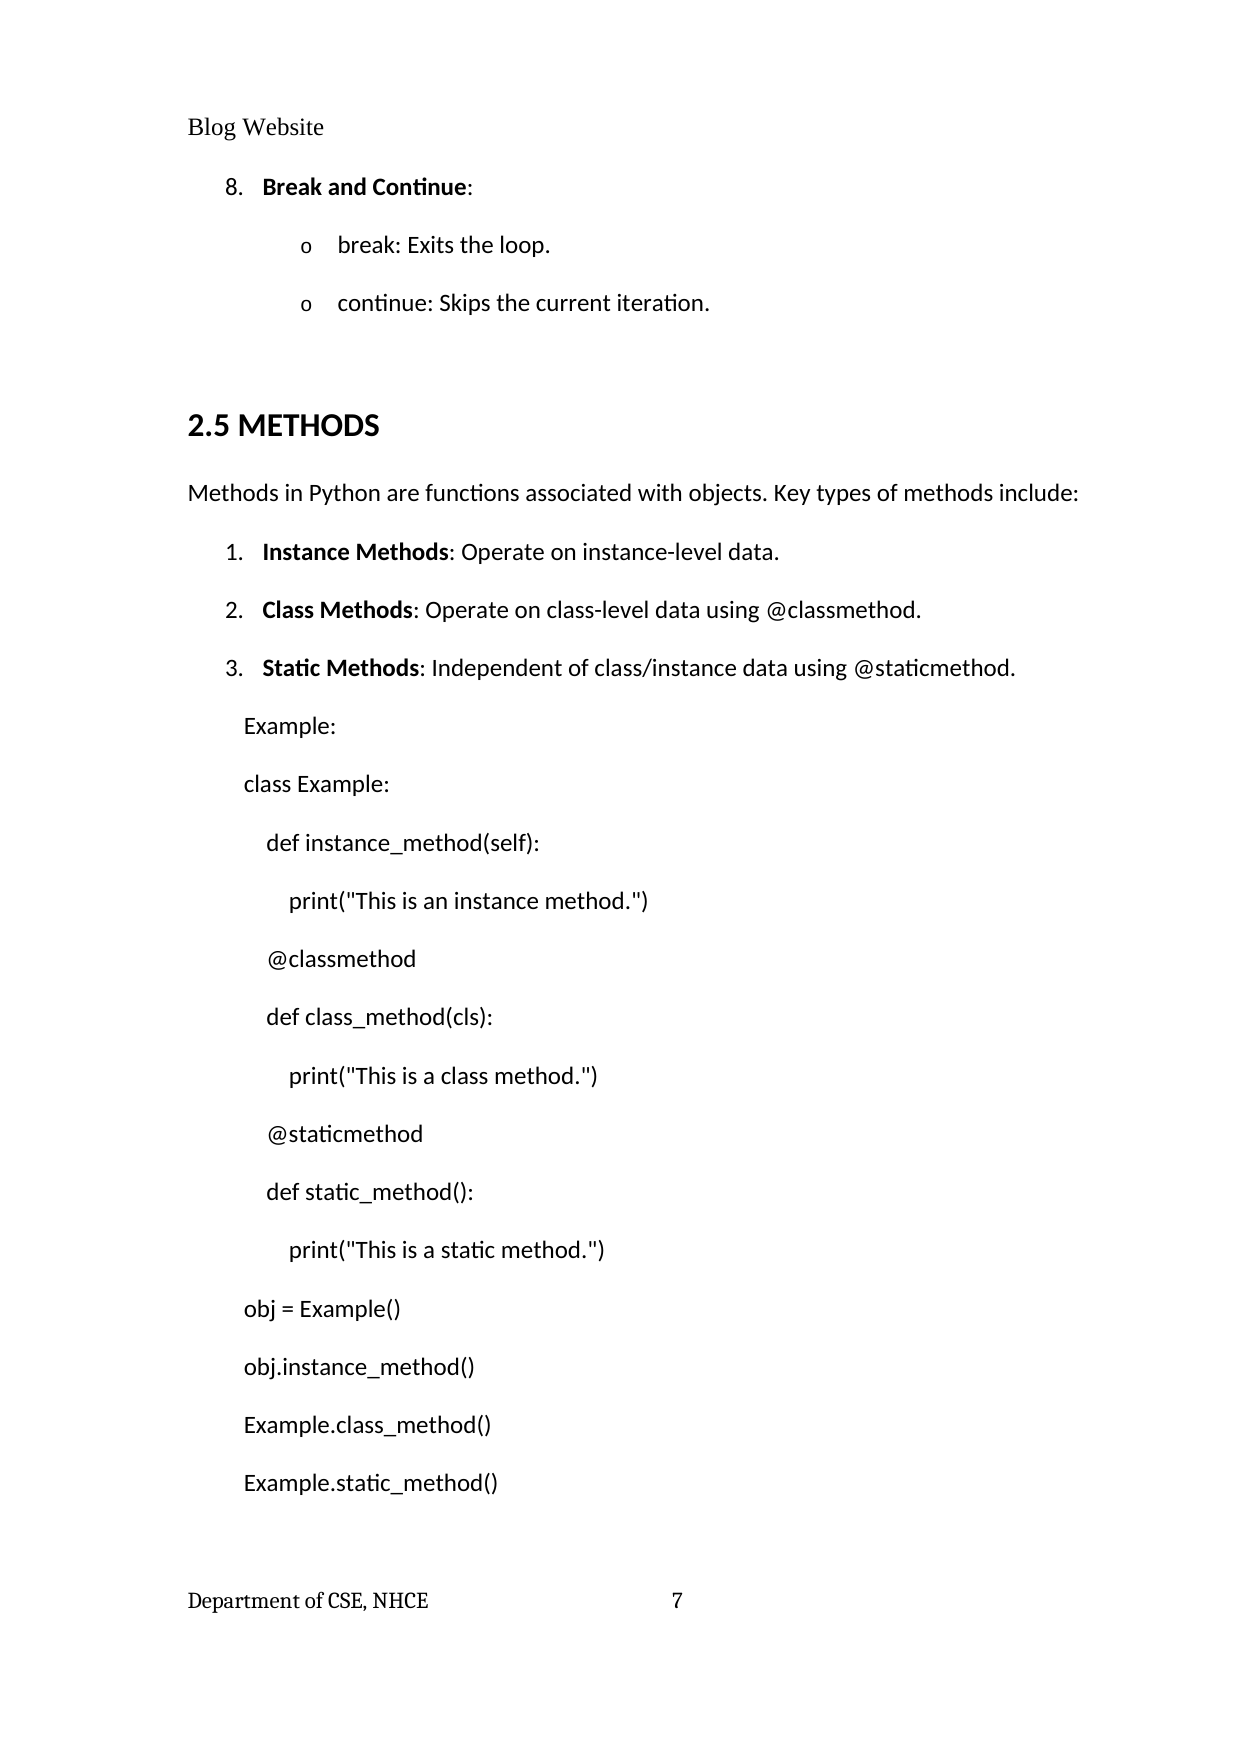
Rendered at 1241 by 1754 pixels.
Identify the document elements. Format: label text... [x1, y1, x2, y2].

text Methods in Python are functions associated with objects. Key types of methods include: [187, 477, 1088, 508]
list Static Methods: Independent of class/instance data using @staticmethod. [225, 652, 1088, 683]
text @staticmethod [243, 1118, 1088, 1148]
text @classmethod [243, 943, 1088, 974]
text class Example: [243, 769, 1088, 799]
text def static_method(): [243, 1176, 1088, 1207]
text def instance_method(self): [243, 827, 1088, 857]
list Break and Continue: [225, 171, 1088, 202]
text obj = Example() [243, 1293, 1088, 1323]
text Example: [243, 710, 1088, 741]
text def class_method(cls): [243, 1002, 1088, 1032]
list break: Exits the loop. [300, 229, 1088, 260]
text 2.5 METHODS [187, 404, 1088, 445]
list Instance Methods: Operate on instance-level data. [225, 536, 1088, 566]
text obj.instance_method() [243, 1351, 1088, 1381]
text print("This is an instance method.") [243, 885, 1088, 916]
text Example.class_method() [243, 1409, 1088, 1440]
text print("This is a static method.") [243, 1234, 1088, 1265]
text Example.static_method() [243, 1467, 1088, 1498]
list Class Methods: Operate on class-level data using @classmethod. [225, 594, 1088, 624]
list continue: Skips the current iteration. [300, 287, 1088, 318]
text print("This is a class method.") [243, 1060, 1088, 1090]
